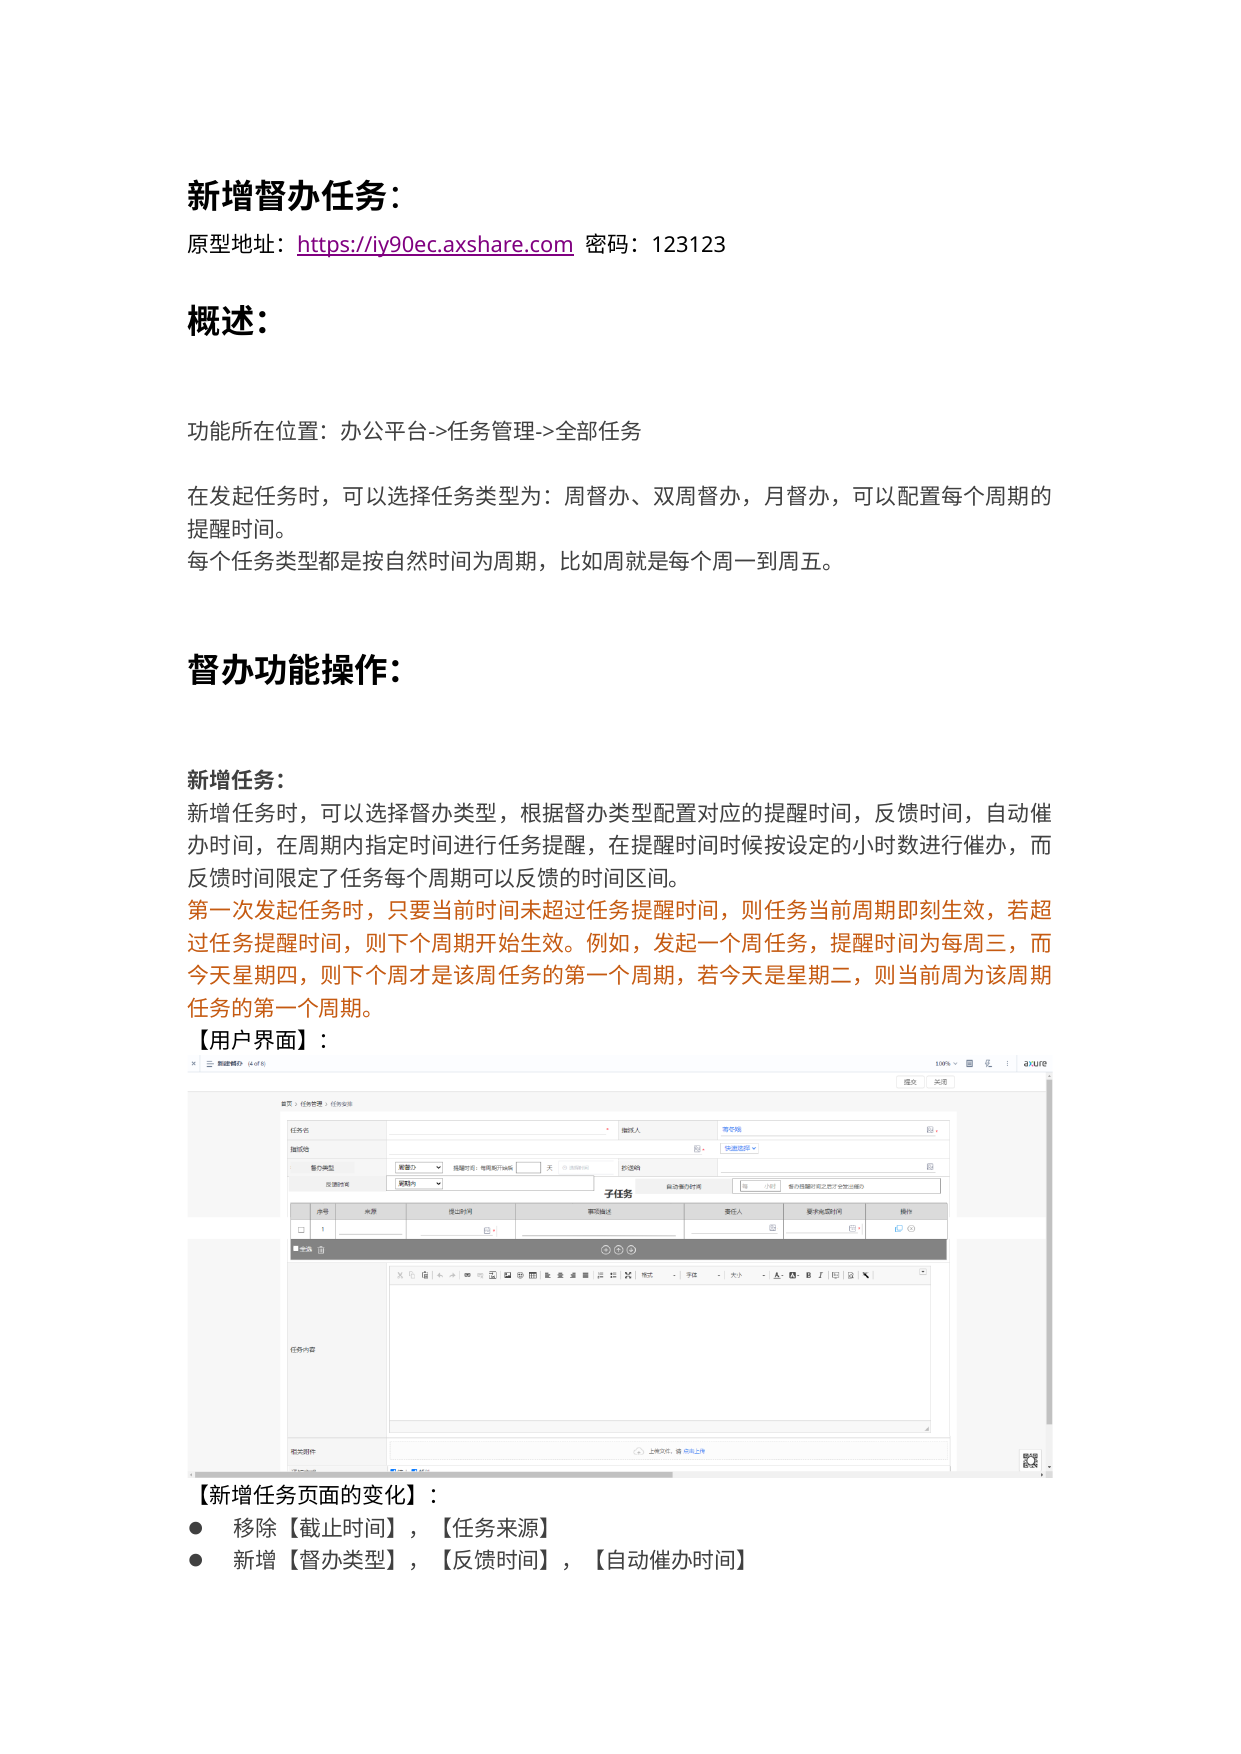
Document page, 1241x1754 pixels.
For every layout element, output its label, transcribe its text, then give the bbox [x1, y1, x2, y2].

list 新增【督办类型】，【反馈时间】，【自动催办时间】 [187, 1543, 1053, 1576]
text 【用户界面】： [187, 1023, 1053, 1055]
text 新增督办任务： [187, 162, 1053, 227]
text 新增任务时，可以选择督办类型，根据督办类型配置对应的提醒时间，反馈时间，自动催办时间，在周期内指定时间进行任务提醒，在提醒时间时候按设定的小时数进行催办，而反馈时间限定了任务每个周期可以反馈的时间区间。 [187, 796, 1053, 893]
text 新增任务： [187, 763, 1053, 796]
subtitle 督办功能操作： [187, 636, 1053, 701]
list 移除【截止时间】，【任务来源】 [187, 1511, 1053, 1543]
text 功能所在位置：办公平台->任务管理->全部任务 [187, 414, 1053, 446]
text 第一次发起任务时，只要当前时间未超过任务提醒时间，则任务当前周期即刻生效，若超过任务提醒时间，则下个周期开始生效。例如，发起一个周任务，提醒时间为每周三，而今天星期四，则下个周才是该周任务的第一个周期，若今天是星期二，则当前周为该周期任务的第一个周期。 [187, 893, 1053, 1023]
picture [187, 1055, 1053, 1478]
text 每个任务类型都是按自然时间为周期，比如周就是每个周一到周五。 [187, 544, 1053, 576]
text 【新增任务页面的变化】： [187, 1478, 1053, 1511]
text 原型地址：https://iy90ec.axshare.com 密码：123123 [187, 227, 1053, 259]
text 在发起任务时，可以选择任务类型为：周督办、双周督办，月督办，可以配置每个周期的提醒时间。 [187, 479, 1053, 544]
subtitle 概述： [187, 287, 1053, 352]
